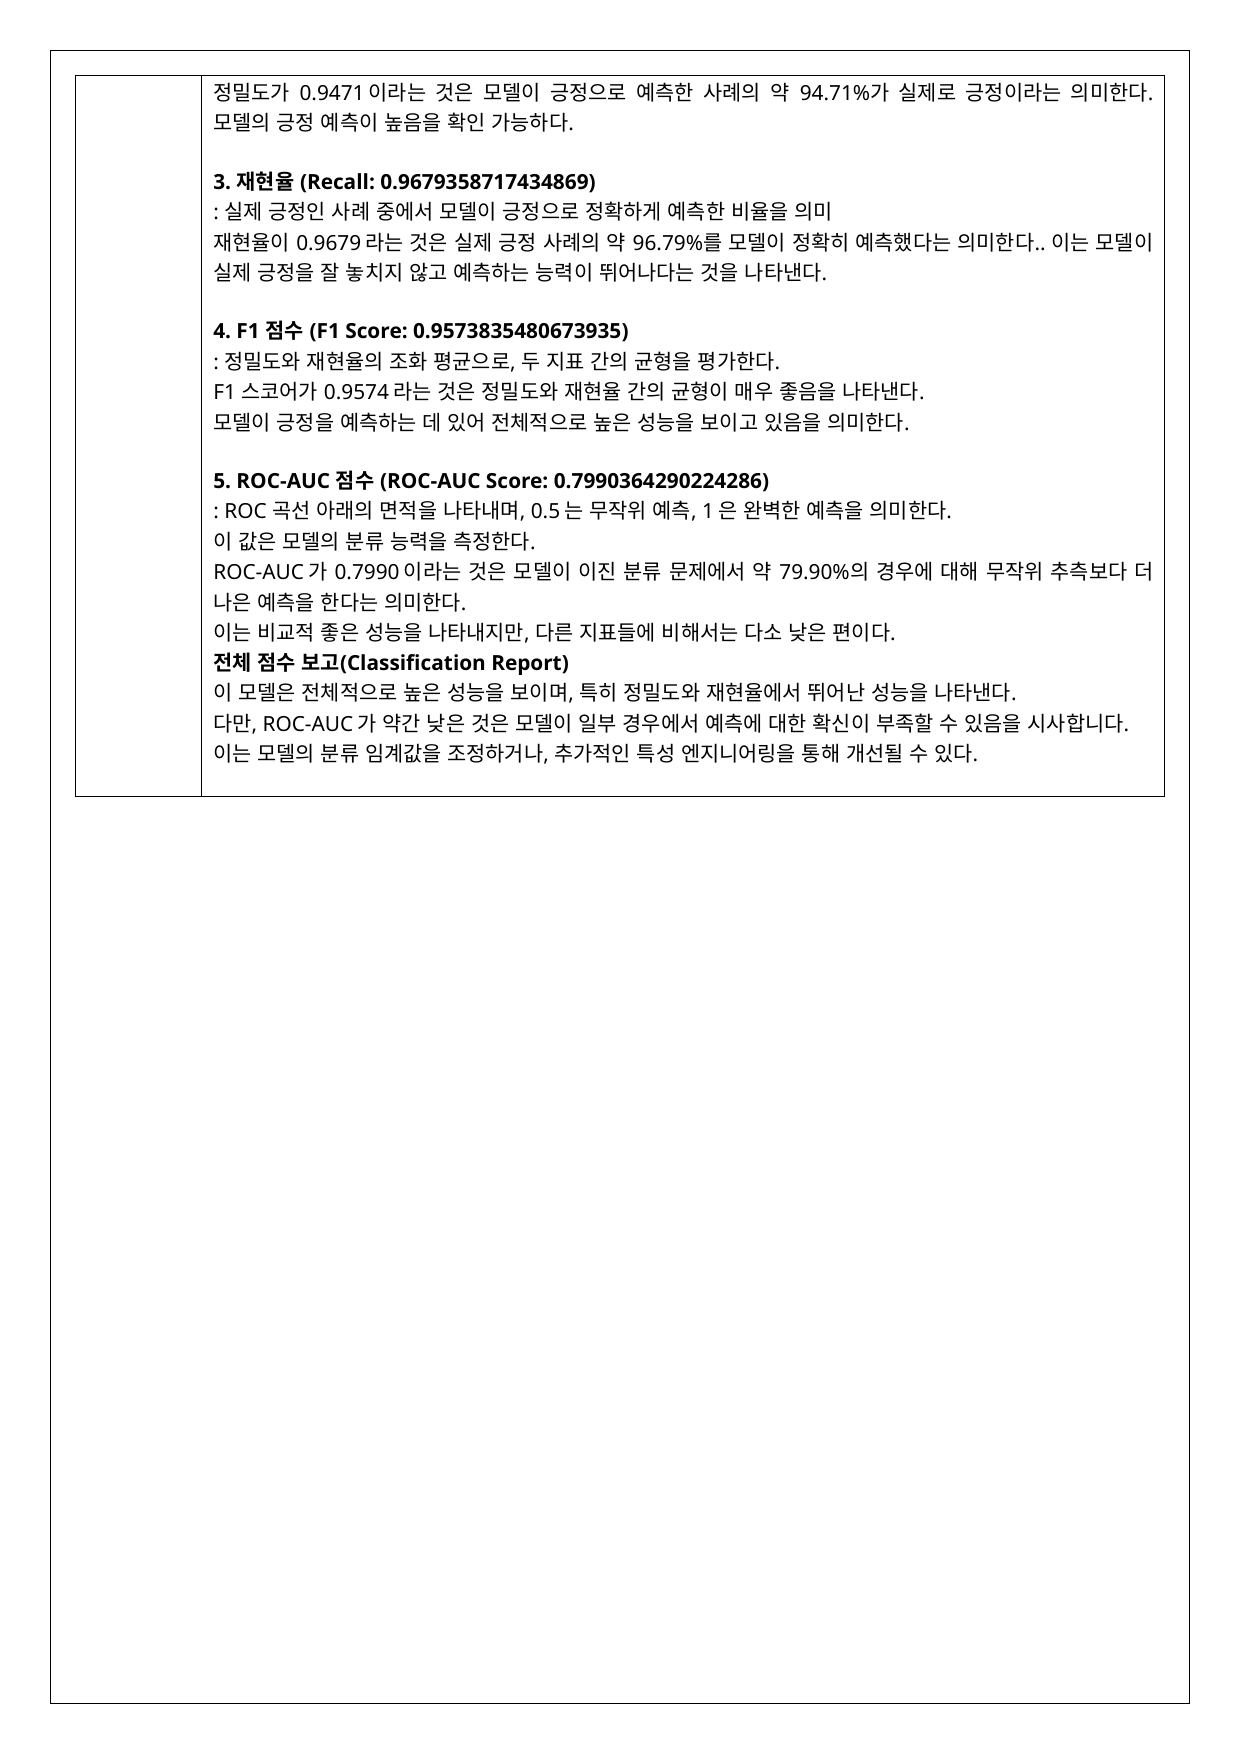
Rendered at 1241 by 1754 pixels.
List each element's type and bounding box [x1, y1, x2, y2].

table_cell [76, 76, 201, 796]
table_cell [202, 76, 1164, 796]
